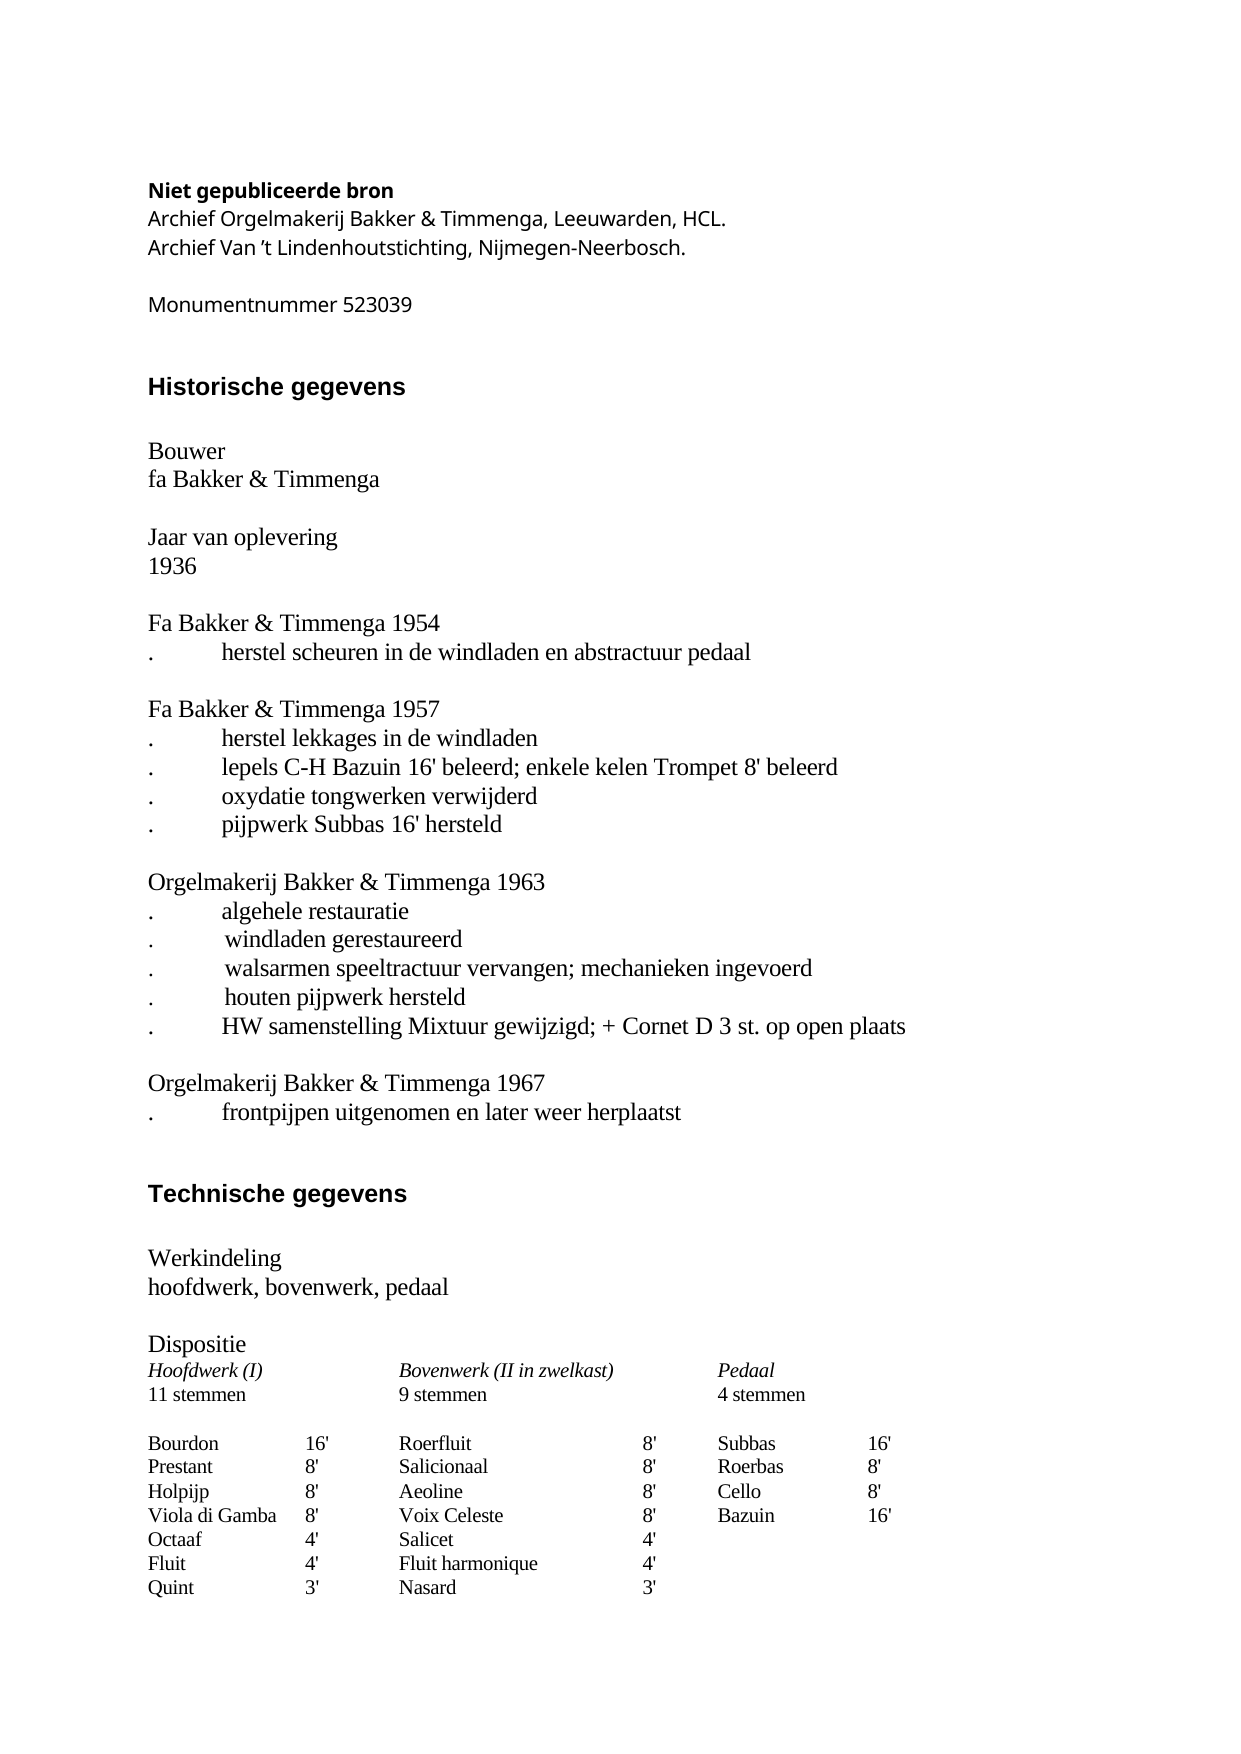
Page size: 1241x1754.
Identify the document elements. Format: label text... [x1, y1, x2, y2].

list houten pijpwerk hersteld [148, 982, 1093, 1011]
subtitle Historische gegevens [148, 372, 1093, 401]
text . HW samenstelling Mixtuur gewijzigd; + Cornet D 3 st. op open plaats [148, 1011, 1093, 1039]
text . oxydatie tongwerken verwijderd [148, 781, 1093, 809]
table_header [710, 1358, 860, 1599]
text hoofdwerk, bovenwerk, pedaal [148, 1272, 1093, 1301]
text Jaar van oplevering [148, 522, 1093, 551]
text Orgelmakerij Bakker & Timmenga 1967 [148, 1068, 1093, 1097]
table_header 16' 8' 8' 16' [860, 1358, 916, 1599]
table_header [140, 1358, 298, 1599]
text Orgelmakerij Bakker & Timmenga 1963 [148, 867, 1093, 896]
text . herstel lekkages in de windladen [148, 723, 1093, 752]
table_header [391, 1358, 635, 1599]
text Monumentnummer 523039 [148, 290, 1093, 318]
text Fa Bakker & Timmenga 1957 [148, 694, 1093, 723]
list walsarmen speeltractuur vervangen; mechanieken ingevoerd [148, 953, 1093, 982]
text Niet gepubliceerde bron [148, 176, 1093, 204]
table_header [298, 1358, 391, 1599]
text Bouwer [148, 436, 1093, 464]
text Werkindeling [148, 1243, 1093, 1272]
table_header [635, 1358, 710, 1599]
text Dispositie [148, 1329, 1093, 1358]
text 1936 [148, 551, 1093, 579]
text . algehele restauratie [148, 896, 1093, 924]
text Archief Orgelmakerij Bakker & Timmenga, Leeuwarden, HCL. [148, 204, 1093, 233]
text fa Bakker & Timmenga [148, 464, 1093, 493]
text . lepels C-H Bazuin 16' beleerd; enkele kelen Trompet 8' beleerd [148, 752, 1093, 781]
text . herstel scheuren in de windladen en abstractuur pedaal [148, 637, 1093, 666]
text Fa Bakker & Timmenga 1954 [148, 608, 1093, 637]
text . pijpwerk Subbas 16' hersteld [148, 809, 1093, 838]
text Archief Van ’t Lindenhoutstichting, Nijmegen-Neerbosch. [148, 233, 1093, 261]
text . frontpijpen uitgenomen en later weer herplaatst [148, 1097, 1093, 1126]
subtitle Technische gegevens [148, 1179, 1093, 1208]
list windladen gerestaureerd [148, 924, 1093, 953]
